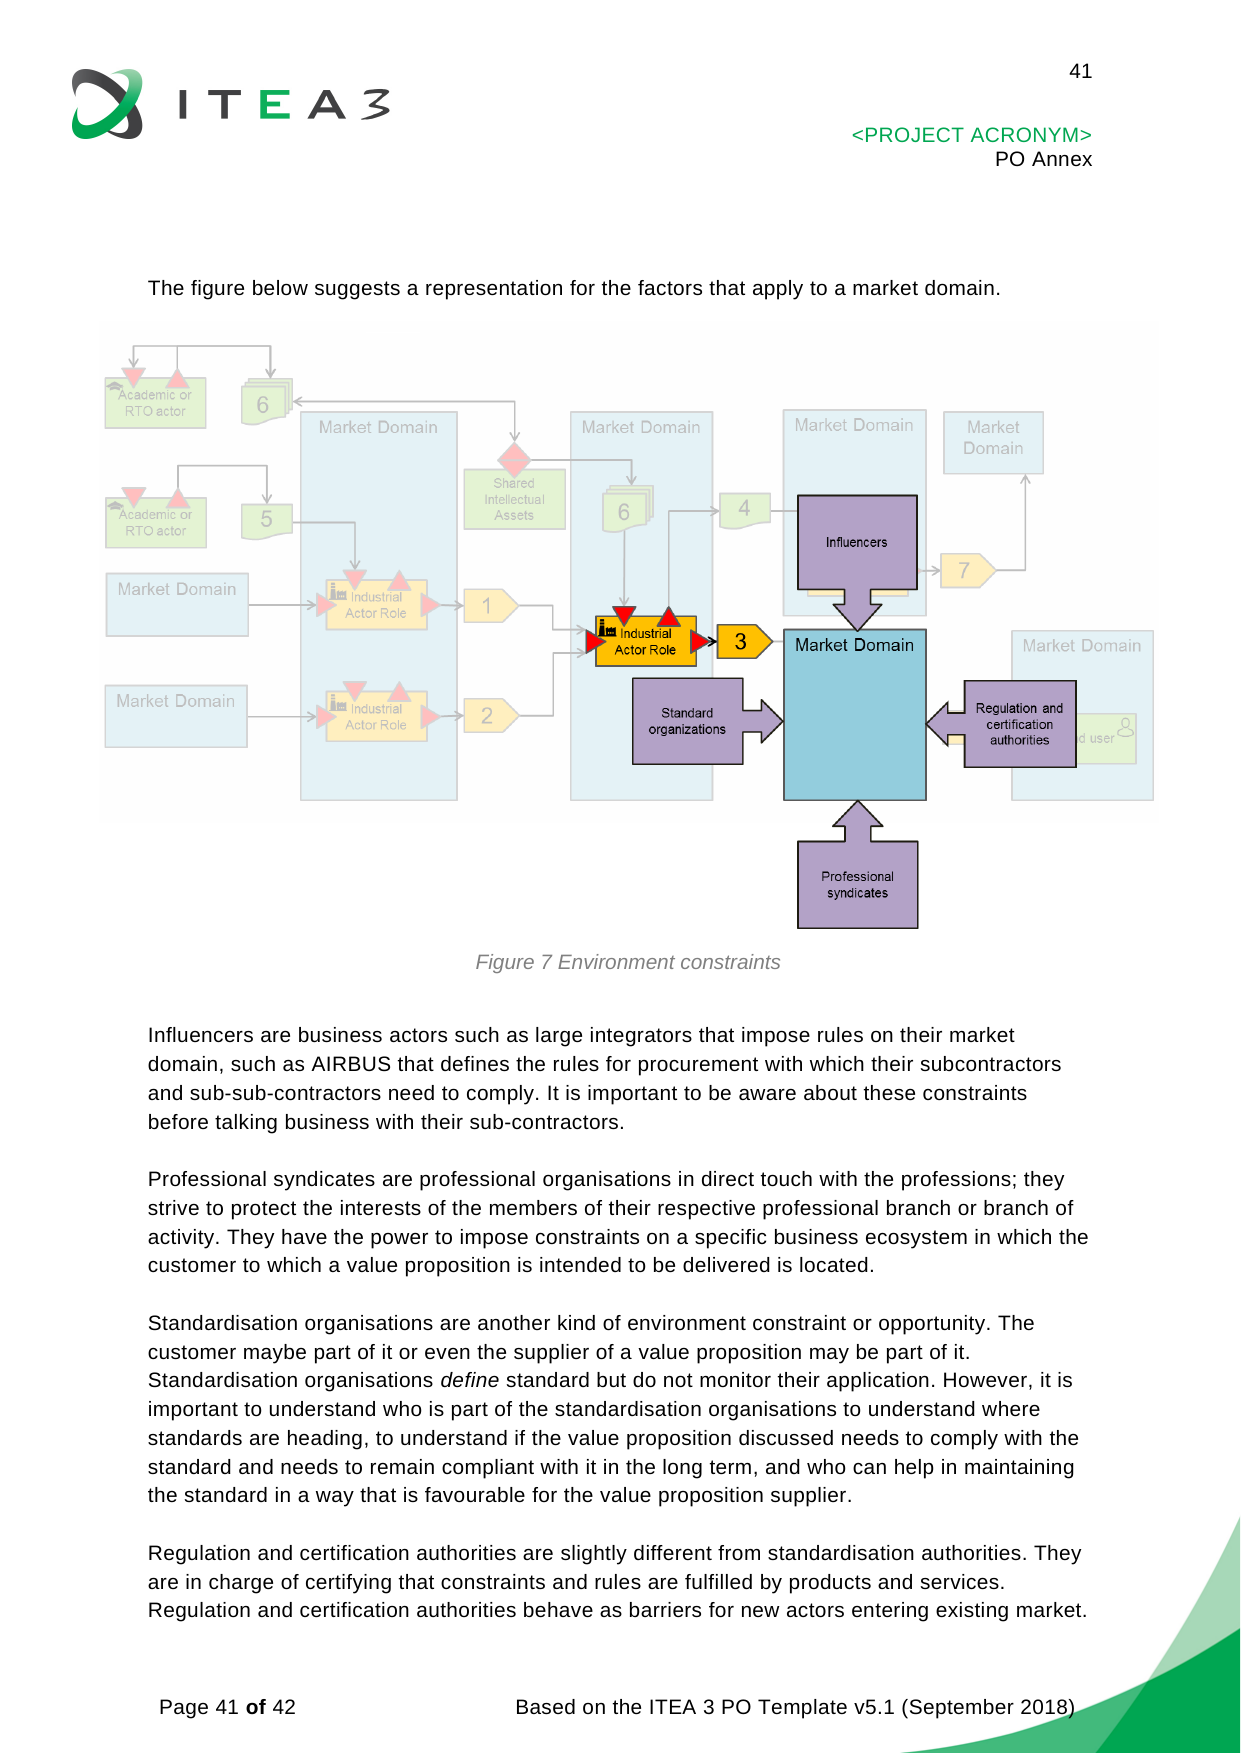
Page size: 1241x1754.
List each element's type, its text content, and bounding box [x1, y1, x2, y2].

picture [0, 0, 442, 198]
text Standardisation organisations are another kind of environment constraint or opportunity. The customer maybe part of it or even the supplier of a value proposition may be part of it. Standardisation organisations define standard but do not monitor their application. However, it is important to understand who is part of the standardisation organisations to understand where standards are heading, to understand if the value proposition discussed needs to comply with the standard and needs to remain compliant with it in the long term, and who can help in maintaining the standard in a way that is favourable for the value proposition supplier. [148, 1311, 1092, 1507]
picture [98, 321, 1160, 929]
text The figure below suggests a representation for the factors that apply to a market domain. [148, 276, 1092, 300]
text Professional syndicates are professional organisations in direct touch with the professions; they strive to protect the interests of the members of their respective professional branch or branch of activity. They have the power to impose constraints on a specific business ecosystem in which the customer to which a value proposition is intended to be delivered is located. [148, 1167, 1092, 1277]
text Influencers are business actors such as large integrators that impose rules on their market domain, such as AIRBUS that defines the rules for procurement with which their subcontractors and sub-sub-contractors need to comply. It is important to be aware about these constraints before talking business with their sub-contractors. [148, 1023, 1092, 1133]
picture [810, 1484, 1241, 1753]
